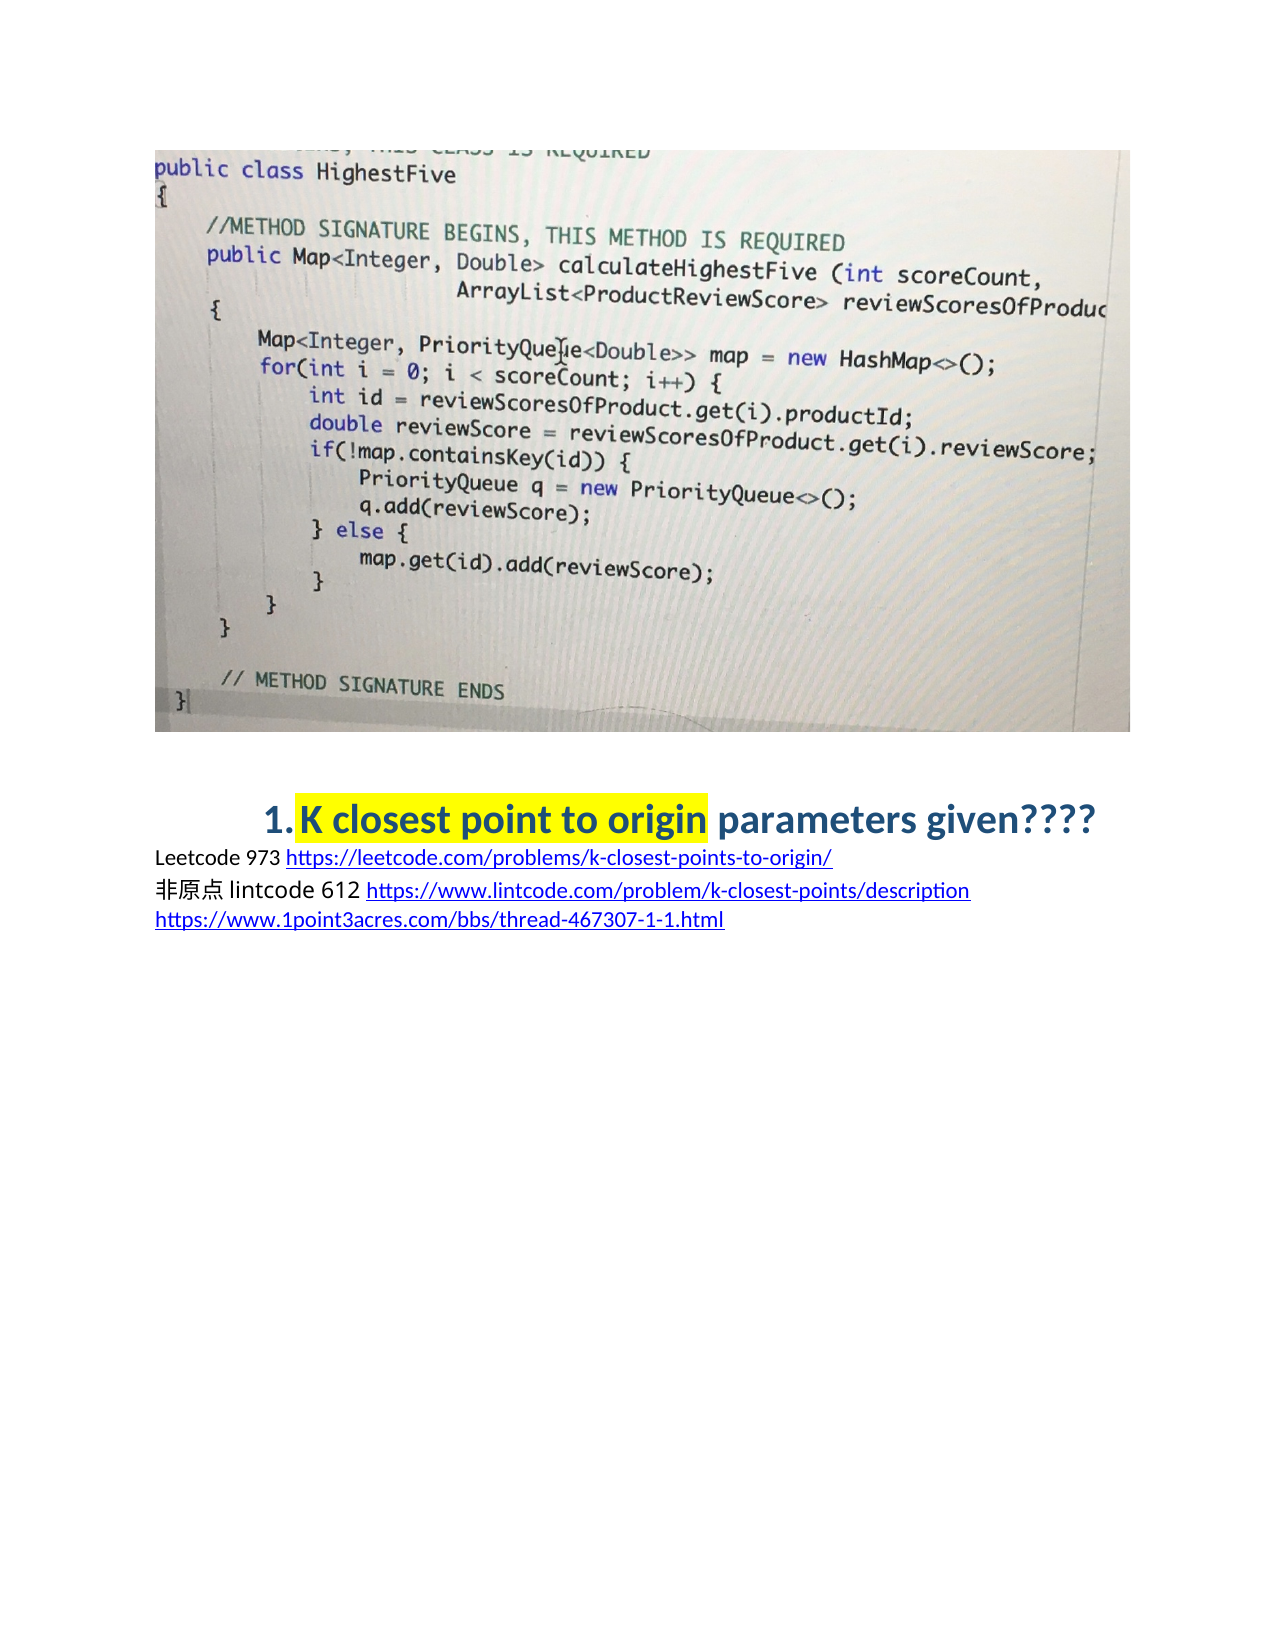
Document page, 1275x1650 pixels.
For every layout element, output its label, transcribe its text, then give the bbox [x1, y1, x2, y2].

list K closest point to origin parameters given???? [708, 793, 1125, 843]
picture [155, 150, 1130, 732]
text 非原点 lintcode 612 https://www.lintcode.com/problem/k-closest-points/description [155, 871, 1125, 905]
text https://www.1point3acres.com/bbs/thread-467307-1-1.html [155, 905, 1125, 933]
text Leetcode 973 https://leetcode.com/problems/k-closest-points-to-origin/ [155, 843, 1125, 871]
